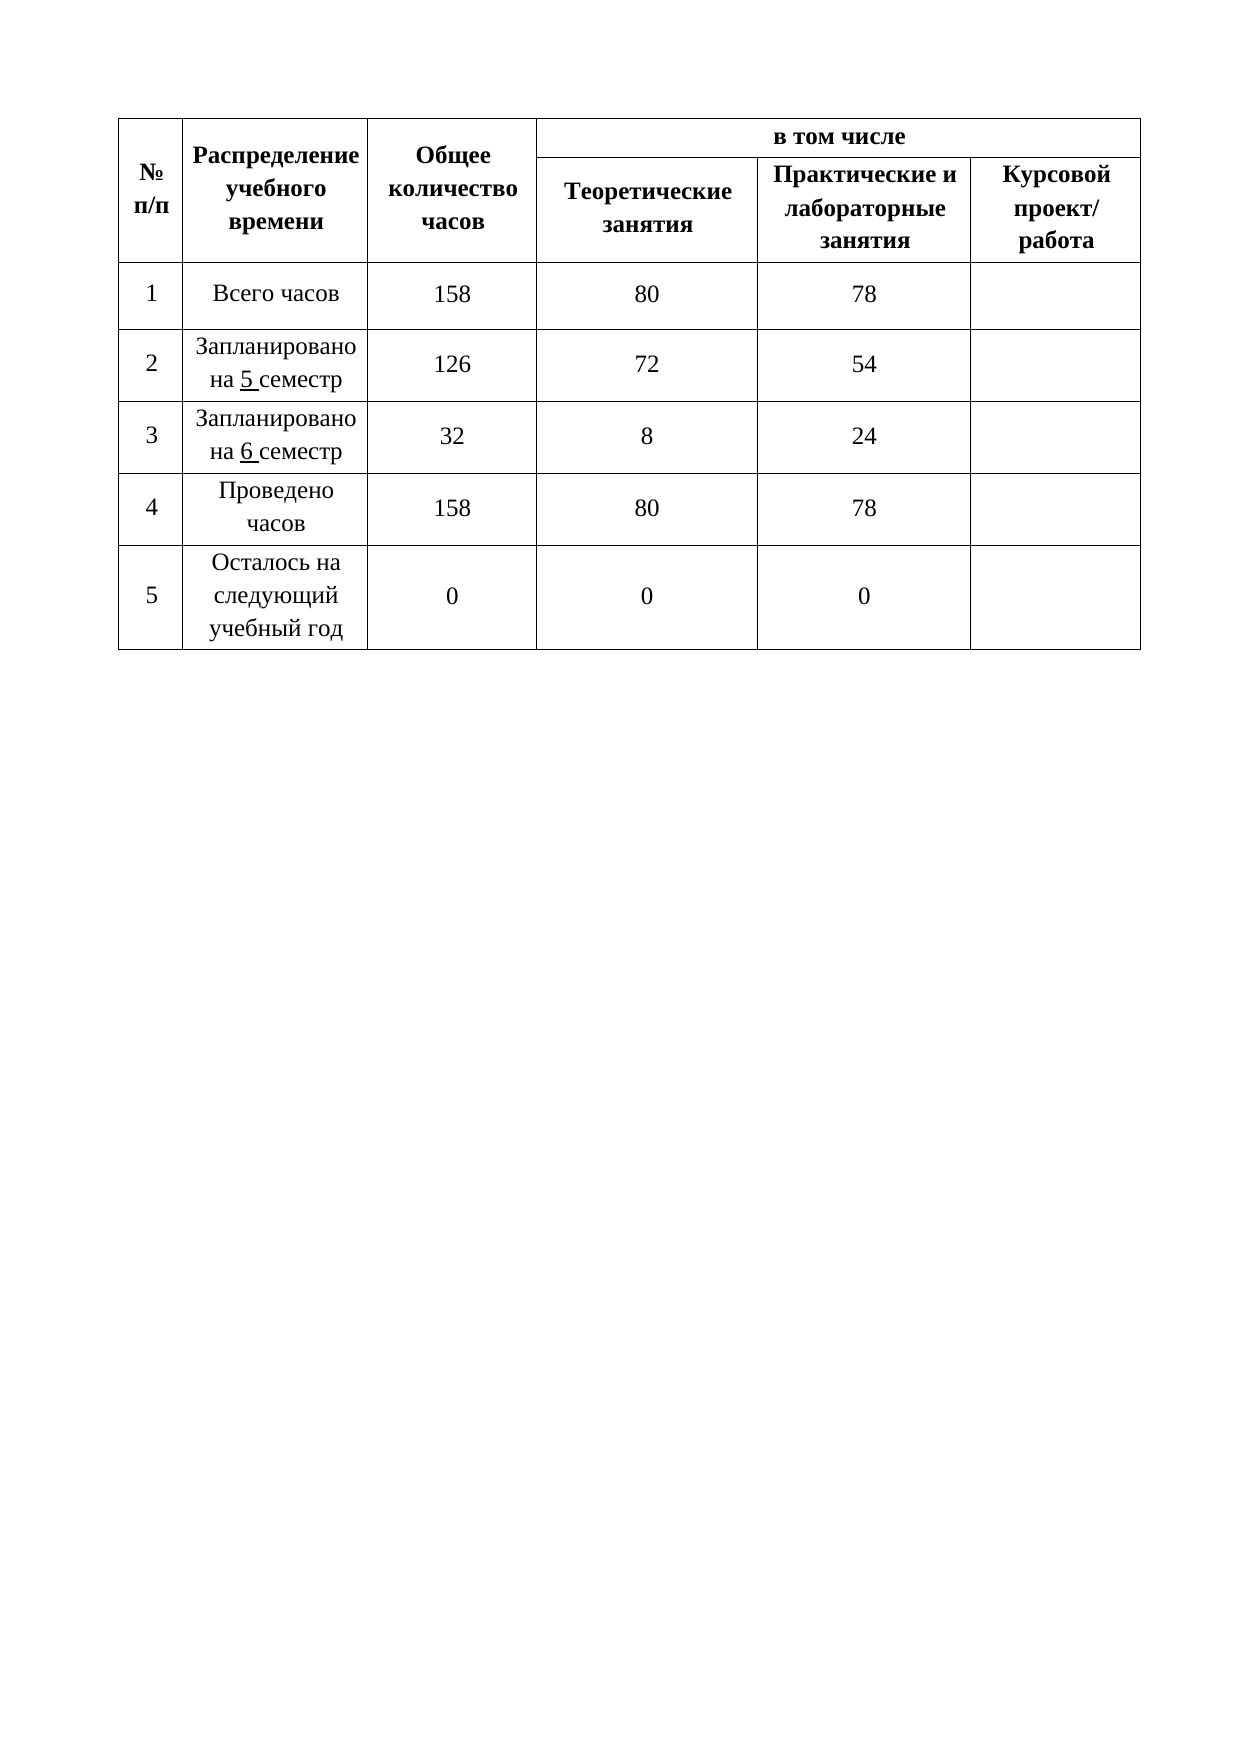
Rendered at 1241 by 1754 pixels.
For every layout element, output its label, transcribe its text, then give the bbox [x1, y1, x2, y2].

table_header Общее количество часов [368, 119, 536, 262]
table_cell [971, 546, 1140, 649]
table_cell 1 [119, 263, 182, 329]
table_cell 0 [368, 546, 536, 649]
table_cell 78 [758, 474, 970, 544]
table_cell [971, 263, 1140, 329]
table_cell 8 [537, 402, 757, 473]
table_cell [971, 402, 1140, 473]
table_cell 80 [537, 263, 757, 329]
table_cell Теоретические занятия [537, 158, 757, 262]
table_cell Проведено часов [183, 474, 367, 544]
table_cell 126 [368, 330, 536, 401]
table_header № п/п [119, 119, 182, 262]
table_cell Осталось на следующий учебный год [183, 546, 367, 649]
table_cell 24 [758, 402, 970, 473]
table_cell Практические и лабораторные занятия [758, 158, 970, 262]
table_cell Запланировано на 5 семестр [183, 330, 367, 401]
table_header в том числе [537, 119, 1140, 157]
table_cell 72 [537, 330, 757, 401]
table_cell 0 [537, 546, 757, 649]
table_cell [971, 330, 1140, 401]
table_cell 158 [368, 474, 536, 544]
table_cell 2 [119, 330, 182, 401]
table_cell Всего часов [183, 263, 367, 329]
table_cell 80 [537, 474, 757, 544]
table_cell Запланировано на 6 семестр [183, 402, 367, 473]
table_cell 158 [368, 263, 536, 329]
table_cell [971, 474, 1140, 544]
table_cell 5 [119, 546, 182, 649]
table_cell 0 [758, 546, 970, 649]
table_cell 3 [119, 402, 182, 473]
table_cell 4 [119, 474, 182, 544]
table_cell 54 [758, 330, 970, 401]
table_header Распределение учебного времени [183, 119, 367, 262]
table_cell 32 [368, 402, 536, 473]
table_cell 78 [758, 263, 970, 329]
table_cell Курсовой проект/ работа [971, 158, 1140, 262]
